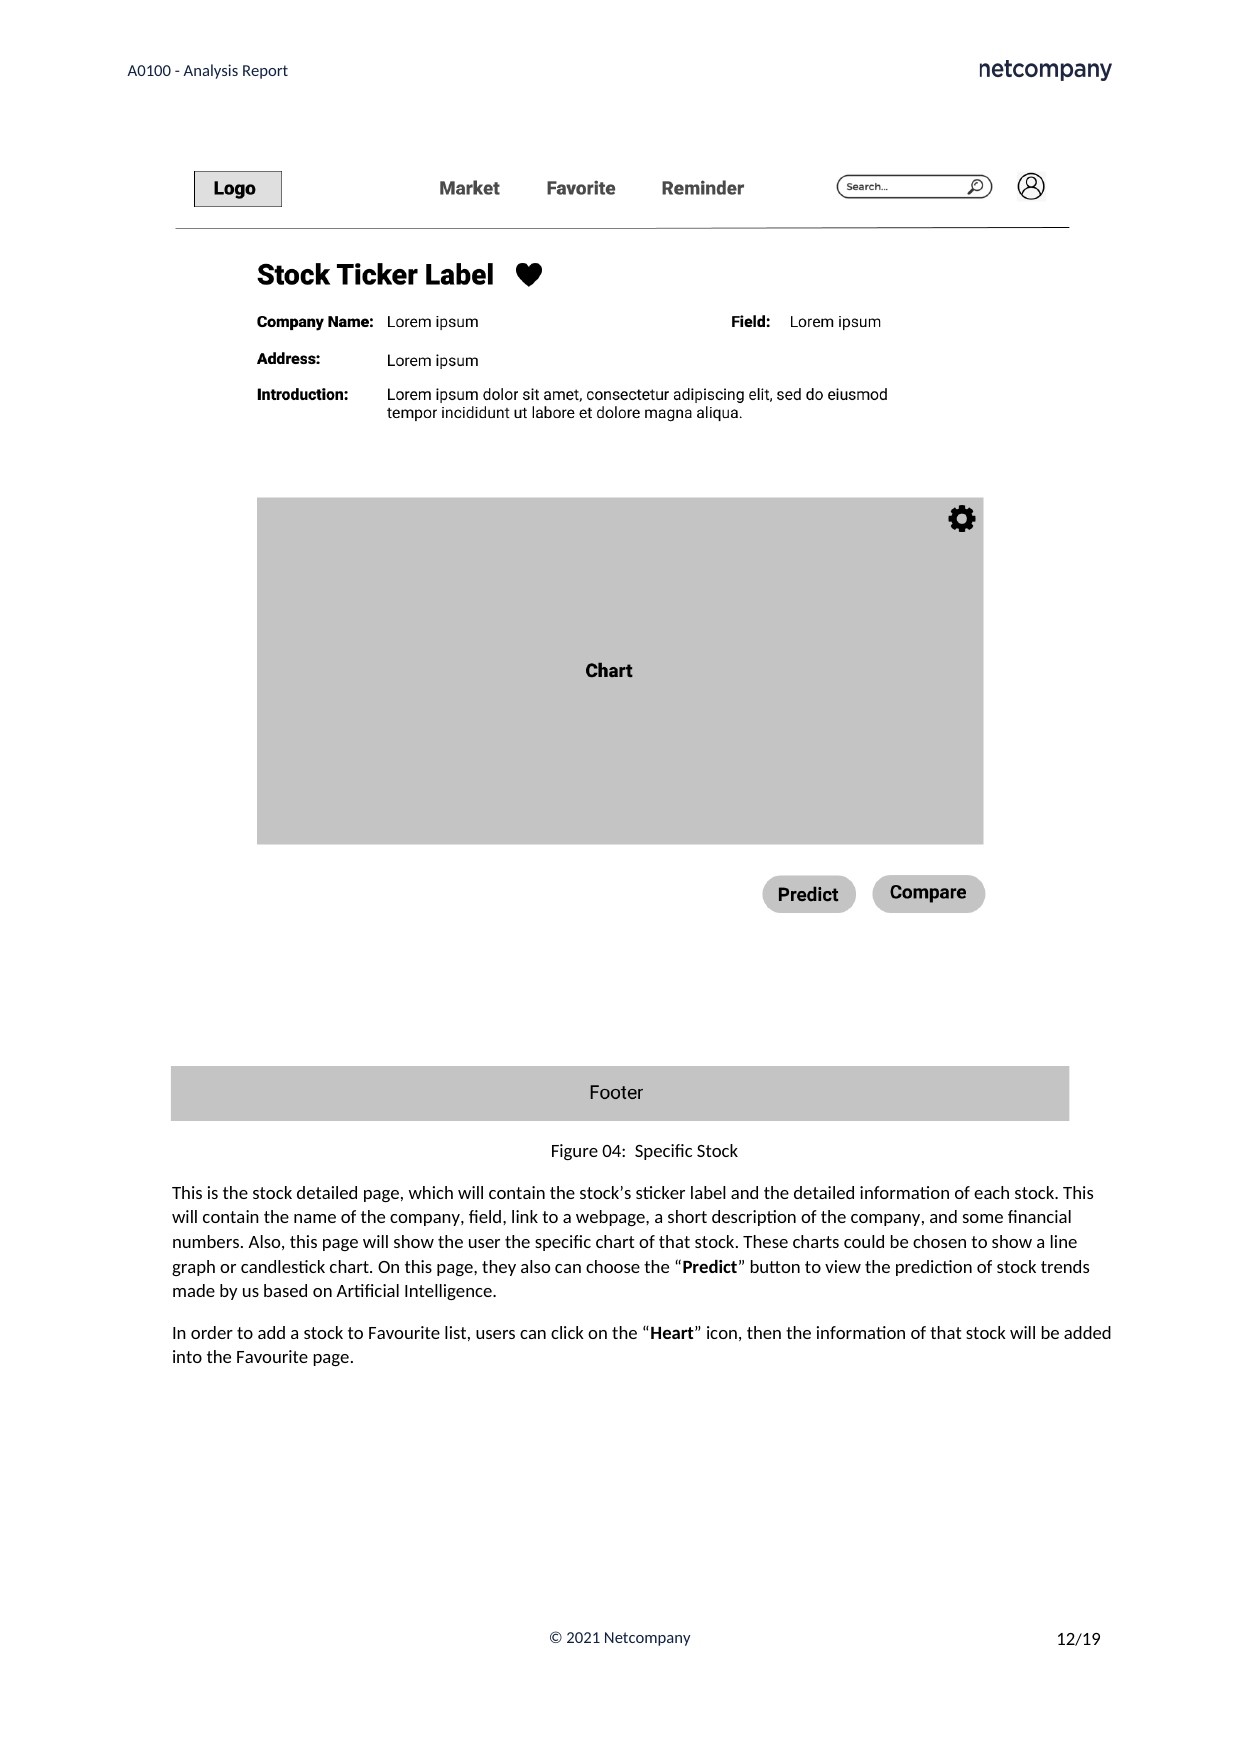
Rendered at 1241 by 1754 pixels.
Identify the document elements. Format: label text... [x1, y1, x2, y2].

text In order to add a stock to Favourite list, users can click on the “Heart” icon, then the information of that stock will be added into the Favourite page. [172, 1321, 1113, 1368]
text This is the stock detailed page, which will contain the stock’s sticker label and the detailed information of each stock. This will contain the name of the company, field, link to a webpage, a short description of the company, and some financial numbers. Also, this page will show the user the specific chart of that stock. These charts could be chosen to show a line graph or candlestick chart. On this page, they also can choose the “Predict” button to view the prediction of stock trends made by us based on Artificial Intelligence. [172, 1181, 1113, 1302]
picture [170, 147, 1070, 1121]
picture [979, 60, 1112, 81]
text Figure 04: Specific Stock [172, 1139, 1113, 1162]
